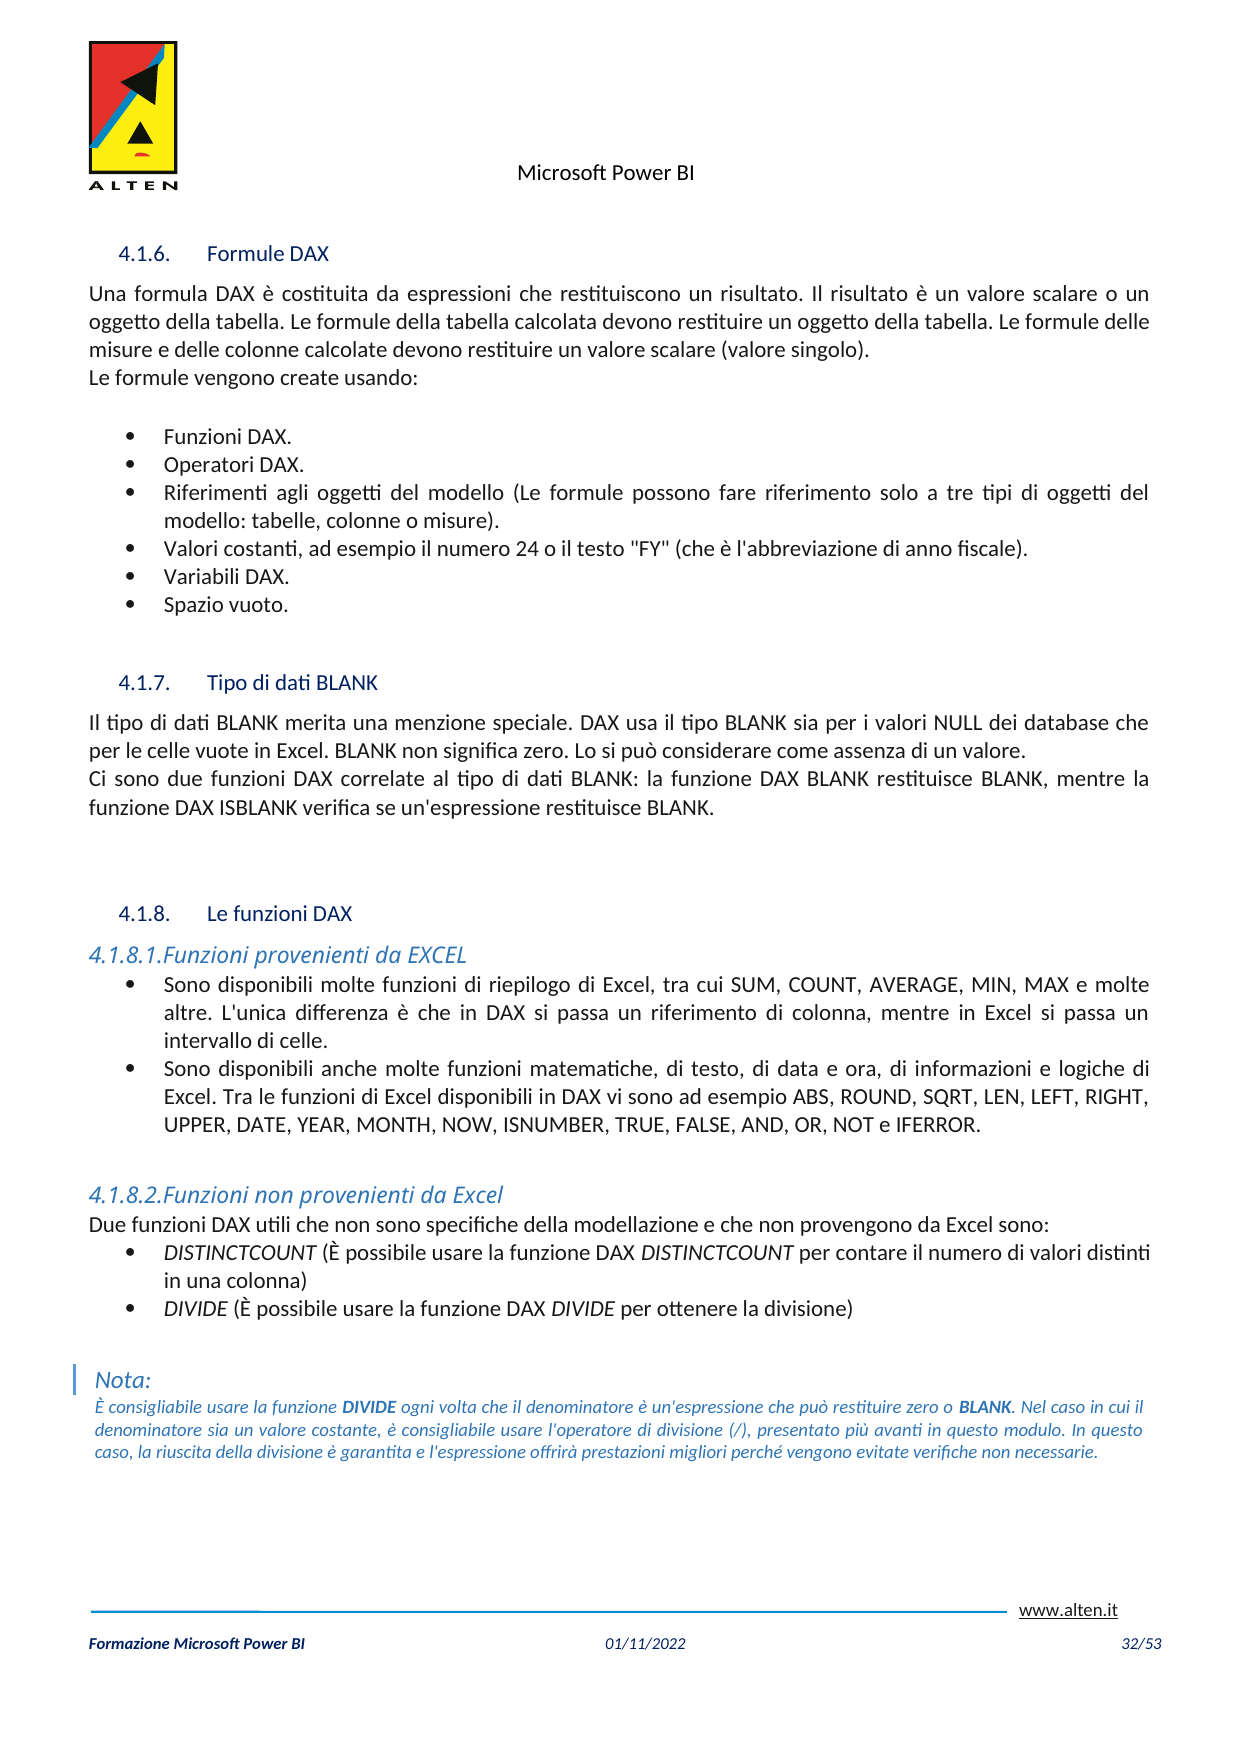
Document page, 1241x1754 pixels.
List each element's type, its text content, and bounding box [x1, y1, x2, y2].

list DISTINCTCOUNT (È possibile usare la funzione DAX DISTINCTCOUNT per contare il numero di valori distinti in una colonna) [126, 1238, 1152, 1294]
list Sono disponibili anche molte funzioni matematiche, di testo, di data e ora, di informazioni e logiche di Excel. Tra le funzioni di Excel disponibili in DAX vi sono ad esempio ABS, ROUND, SQRT, LEN, LEFT, RIGHT, UPPER, DATE, YEAR, MONTH, NOW, ISNUMBER, TRUE, FALSE, AND, OR, NOT e IFERROR. [126, 1054, 1152, 1138]
list Funzioni DAX. [126, 422, 1152, 450]
subtitle Funzioni provenienti da EXCEL [89, 939, 1152, 970]
subtitle Funzioni non provenienti da Excel [89, 1179, 1152, 1210]
subtitle Le funzioni DAX [118, 899, 1152, 927]
list Valori costanti, ad esempio il numero 24 o il testo "FY" (che è l'abbreviazione di anno fiscale). [126, 534, 1152, 562]
text Le formule vengono create usando: [89, 363, 1152, 391]
subtitle Formule DAX [118, 239, 1152, 267]
list DIVIDE (È possibile usare la funzione DAX DIVIDE per ottenere la divisione) [126, 1294, 1152, 1322]
list Operatori DAX. [126, 450, 1152, 478]
list Variabili DAX. [126, 562, 1152, 590]
list Sono disponibili molte funzioni di riepilogo di Excel, tra cui SUM, COUNT, AVERAGE, MIN, MAX e molte altre. L'unica differenza è che in DAX si passa un riferimento di colonna, mentre in Excel si passa un intervallo di celle. [126, 970, 1152, 1054]
text Una formula DAX è costituita da espressioni che restituiscono un risultato. Il risultato è un valore scalare o un oggetto della tabella. Le formule della tabella calcolata devono restituire un oggetto della tabella. Le formule delle misure e delle colonne calcolate devono restituire un valore scalare (valore singolo). [89, 279, 1152, 363]
text Ci sono due funzioni DAX correlate al tipo di dati BLANK: la funzione DAX BLANK restituisce BLANK, mentre la funzione DAX ISBLANK verifica se un'espressione restituisce BLANK. [89, 764, 1152, 821]
text Il tipo di dati BLANK merita una menzione speciale. DAX usa il tipo BLANK sia per i valori NULL dei database che per le celle vuote in Excel. BLANK non significa zero. Lo si può considerare come assenza di un valore. [89, 708, 1152, 764]
list Riferimenti agli oggetti del modello (Le formule possono fare riferimento solo a tre tipi di oggetti del modello: tabelle, colonne o misure). [126, 478, 1152, 534]
list Spazio vuoto. [126, 590, 1152, 618]
subtitle Tipo di dati BLANK [118, 668, 1152, 696]
text Due funzioni DAX utili che non sono specifiche della modellazione e che non provengono da Excel sono: [89, 1210, 1152, 1238]
